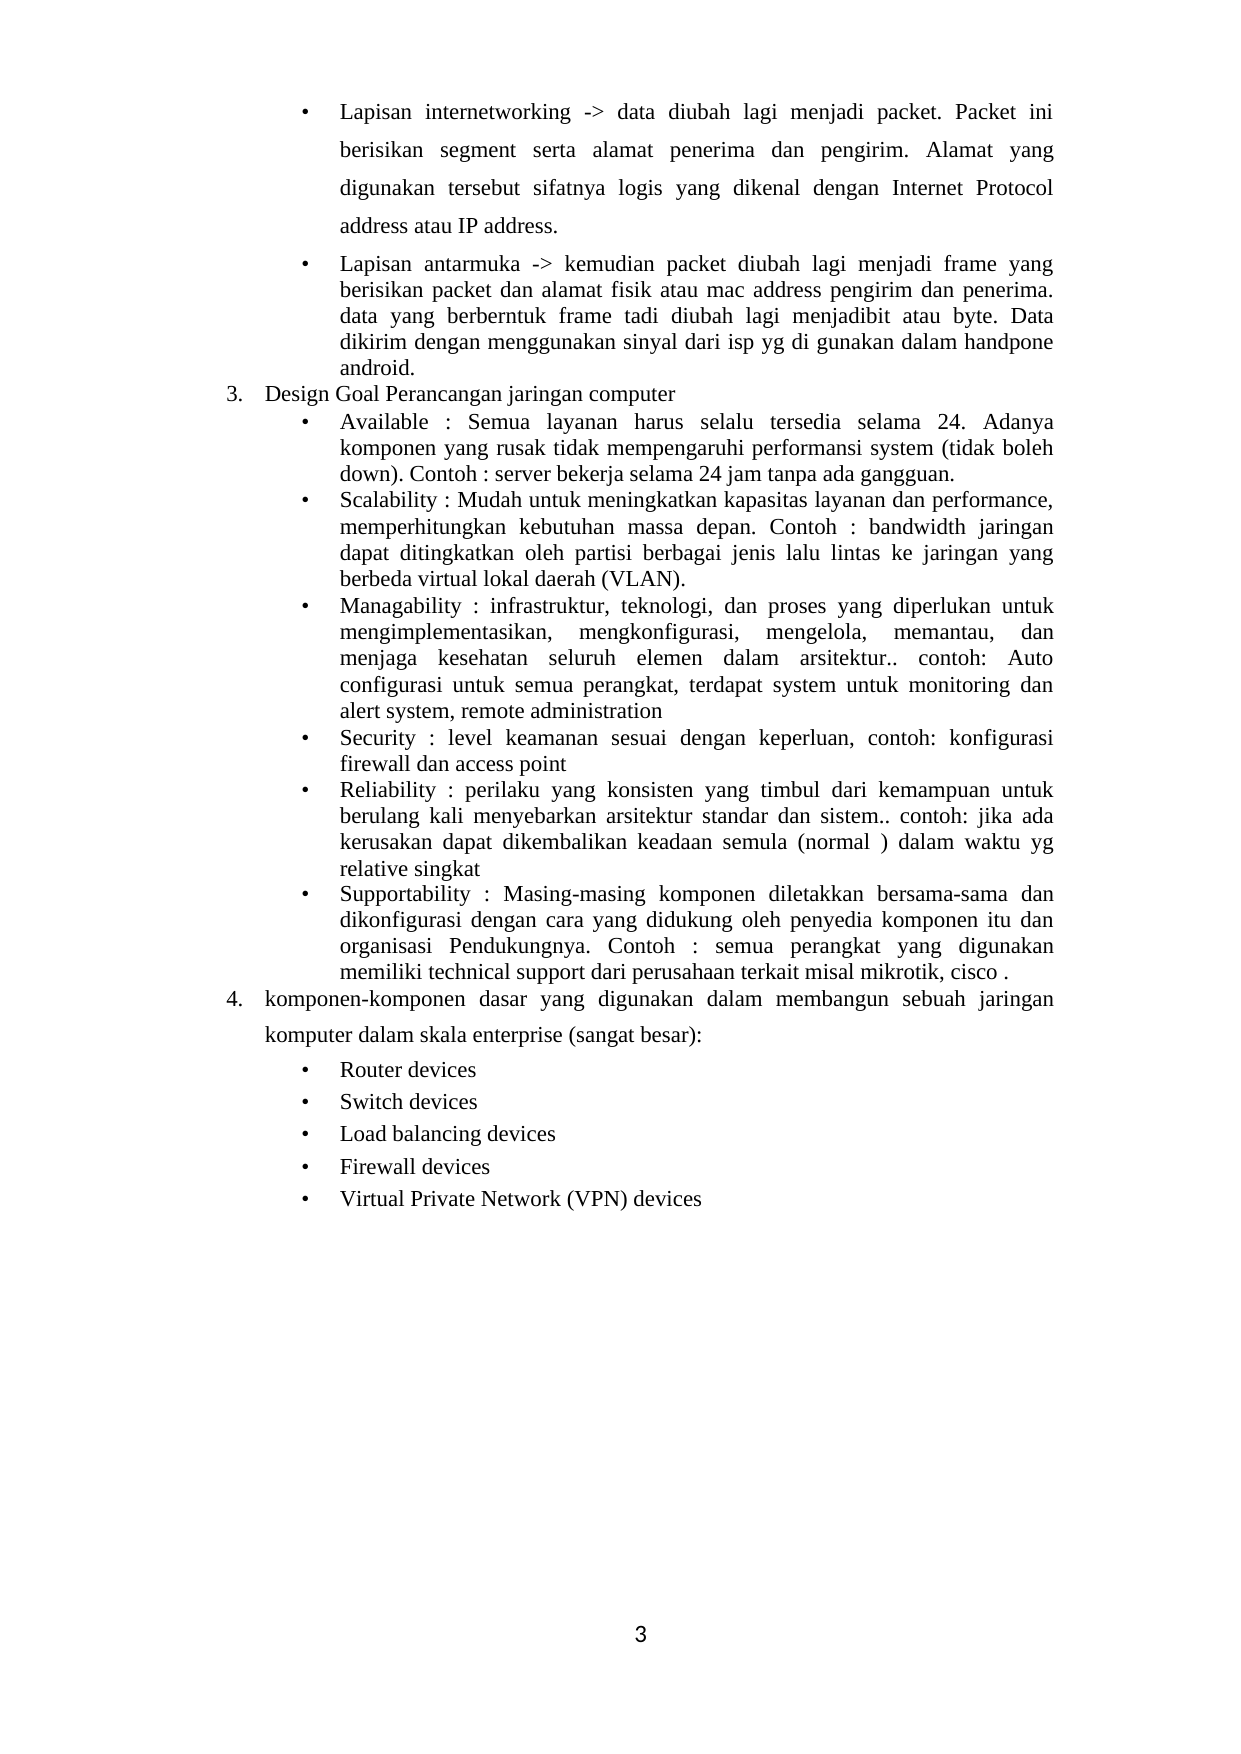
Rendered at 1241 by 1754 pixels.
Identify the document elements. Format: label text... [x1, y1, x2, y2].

list Security : level keamanan sesuai dengan keperluan, contoh: konfigurasi firewall dan access point [301, 724, 1055, 776]
list Supportability : Masing-masing komponen diletakkan bersama-sama dan dikonfigurasi dengan cara yang didukung oleh penyedia komponen itu dan organisasi Pendukungnya. Contoh : semua perangkat yang digunakan memiliki technical support dari perusahaan terkait misal mikrotik, cisco . [301, 881, 1055, 984]
list Managability : infrastruktur, teknologi, dan proses yang diperlukan untuk mengimplementasikan, mengkonfigurasi, mengelola, memantau, dan menjaga kesehatan seluruh elemen dalam arsitektur.. contoh: Auto configurasi untuk semua perangkat, terdapat system untuk monitoring dan alert system, remote administration [301, 592, 1055, 723]
list Design Goal Perancangan jaringan computer [226, 380, 1055, 407]
list Switch devices [301, 1088, 1055, 1114]
list Reliability : perilaku yang konsisten yang timbul dari kemampuan untuk berulang kali menyebarkan arsitektur standar dan sistem.. contoh: jika ada kerusakan dapat dikembalikan keadaan semula (normal ) dalam waktu yg relative singkat [301, 776, 1055, 881]
list Firewall devices [301, 1153, 1055, 1179]
list Scalability : Mudah untuk meningkatkan kapasitas layanan dan performance, memperhitungkan kebutuhan massa depan. Contoh : bandwidth jaringan dapat ditingkatkan oleh partisi berbagai jenis lalu lintas ke jaringan yang berbeda virtual lokal daerah (VLAN). [301, 487, 1055, 591]
list Lapisan antarmuka -> kemudian packet diubah lagi menjadi frame yang berisikan packet dan alamat fisik atau mac address pengirim dan penerima. data yang berberntuk frame tadi diubah lagi menjadibit atau byte. Data dikirim dengan menggunakan sinyal dari isp yg di gunakan dalam handpone android. [301, 251, 1055, 380]
list Available : Semua layanan harus selalu tersedia selama 24. Adanya komponen yang rusak tidak mempengaruhi performansi system (tidak boleh down). Contoh : server bekerja selama 24 jam tanpa ada gangguan. [301, 408, 1055, 487]
list Router devices [301, 1057, 1055, 1082]
list Virtual Private Network (VPN) devices [301, 1185, 1055, 1212]
list komponen-komponen dasar yang digunakan dalam membangun sebuah jaringan komputer dalam skala enterprise (sangat besar): [226, 985, 1055, 1047]
list Load balancing devices [301, 1120, 1055, 1147]
list Lapisan internetworking -> data diubah lagi menjadi packet. Packet ini berisikan segment serta alamat penerima dan pengirim. Alamat yang digunakan tersebut sifatnya logis yang dikenal dengan Internet Protocol address atau IP address. [301, 98, 1055, 239]
